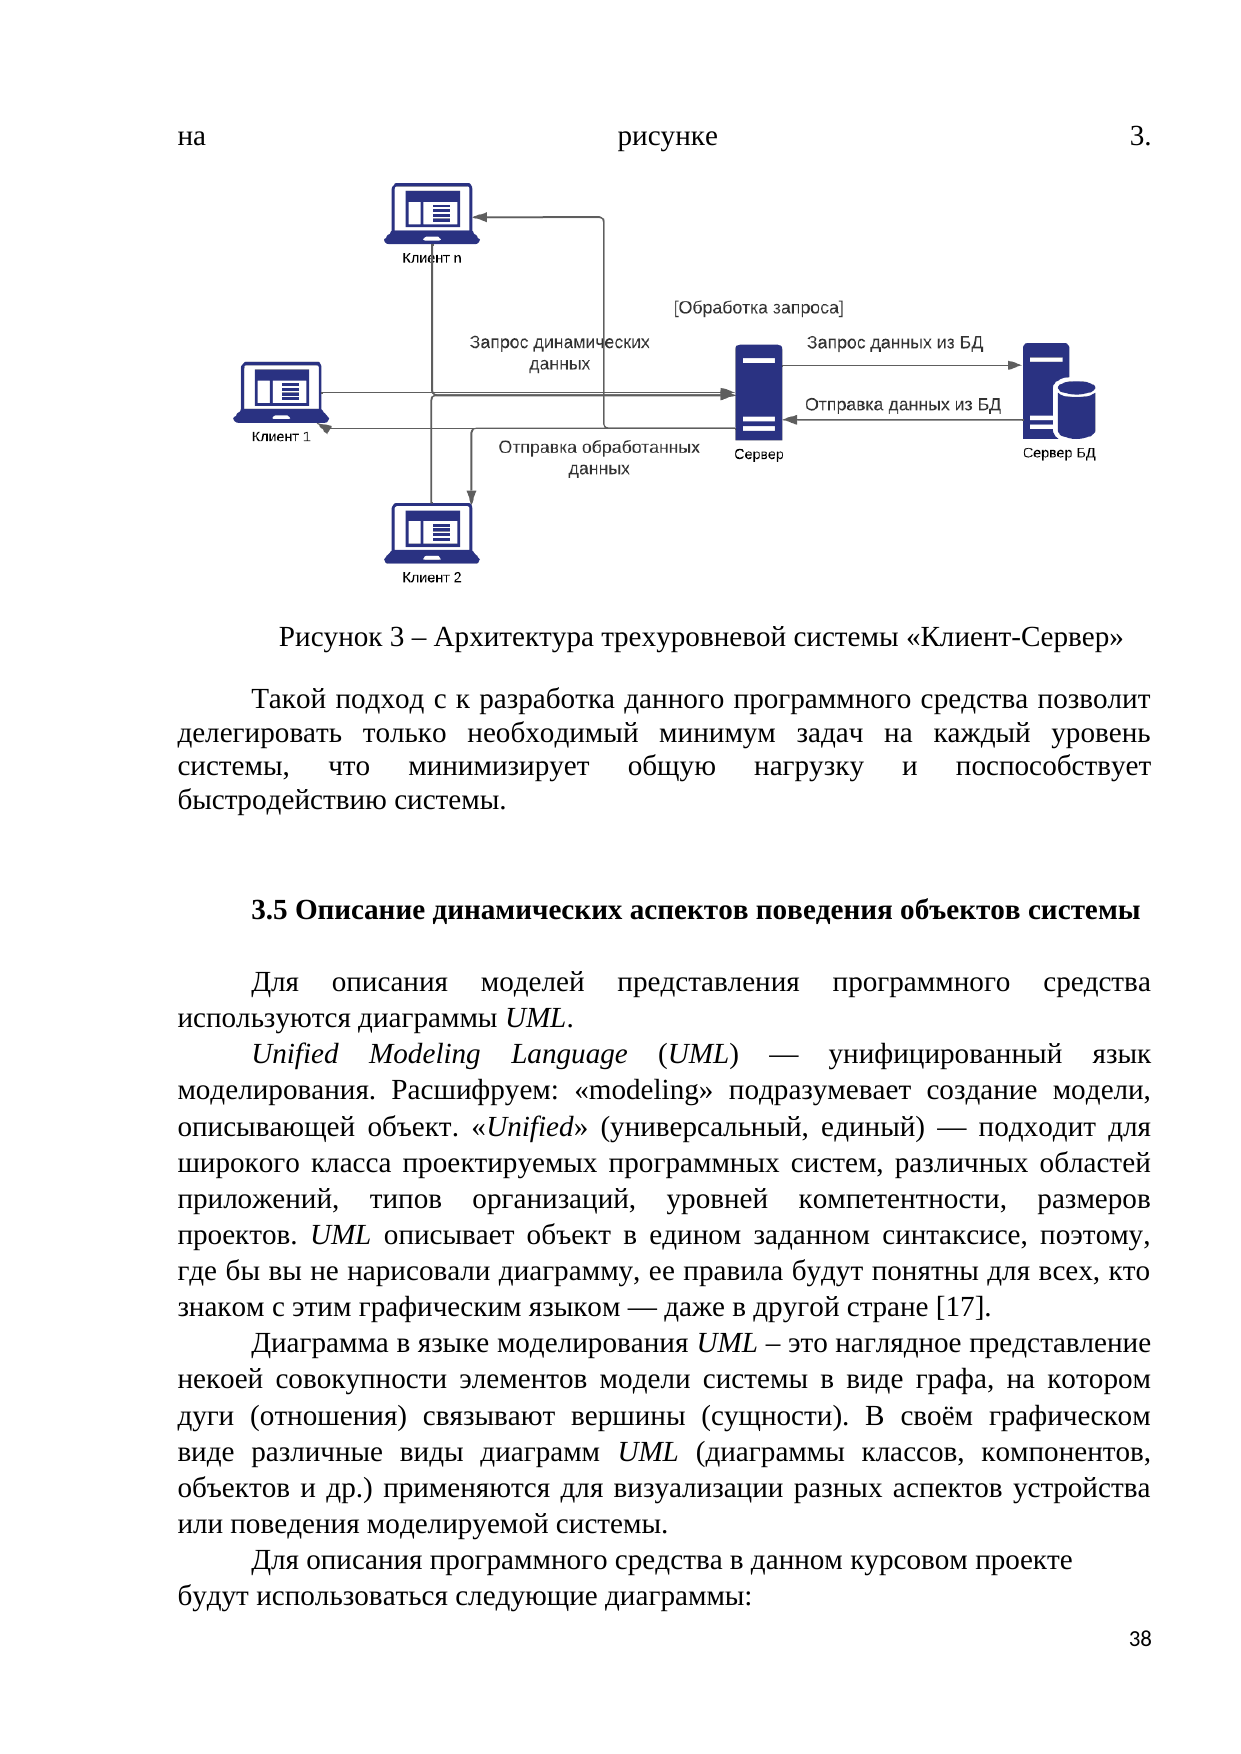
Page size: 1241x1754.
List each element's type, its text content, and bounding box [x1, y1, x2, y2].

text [177, 118, 1152, 619]
text Для описания программного средства в данном курсовом проекте будут использоваться следующие диаграммы: [177, 1542, 1152, 1612]
text Такой подход с к разработка данного программного средства позволит делегировать только необходимый минимум задач на каждый уровень системы, что минимизирует общую нагрузку и поспособствует быстродействию системы. [177, 681, 1152, 815]
text Диаграмма в языке моделирования UML – это наглядное представление некоей совокупности элементов модели системы в виде графа, на котором дуги (отношения) связывают вершины (сущности). В своём графическом виде различные виды диаграмм UML (диаграммы классов, компонентов, объектов и др.) применяются для визуализации разных аспектов устройства или поведения моделируемой системы. [177, 1326, 1152, 1540]
text Unified Modeling Language (UML) — унифицированный язык моделирования. Расшифруем: «modeling» подразумевает создание модели, описывающей объект. «Unified» (универсальный, единый) — подходит для широкого класса проектируемых программных систем, различных областей приложений, типов организаций, уровней компетентности, размеров проектов. UML описывает объект в едином заданном синтаксисе, поэтому, где бы вы не нарисовали диаграмму, ее правила будут понятны для всех, кто знаком с этим графическим языком — даже в другой стране [17]. [177, 1036, 1152, 1323]
text Рисунок 3 – Архитектура трехуровневой системы «Клиент-Сервер» [177, 619, 1152, 652]
text Для описания моделей представления программного средства используются диаграммы UML. [177, 964, 1152, 1034]
subtitle 3.5 Описание динамических аспектов поведения объектов системы [177, 892, 1152, 925]
picture [177, 151, 1151, 619]
